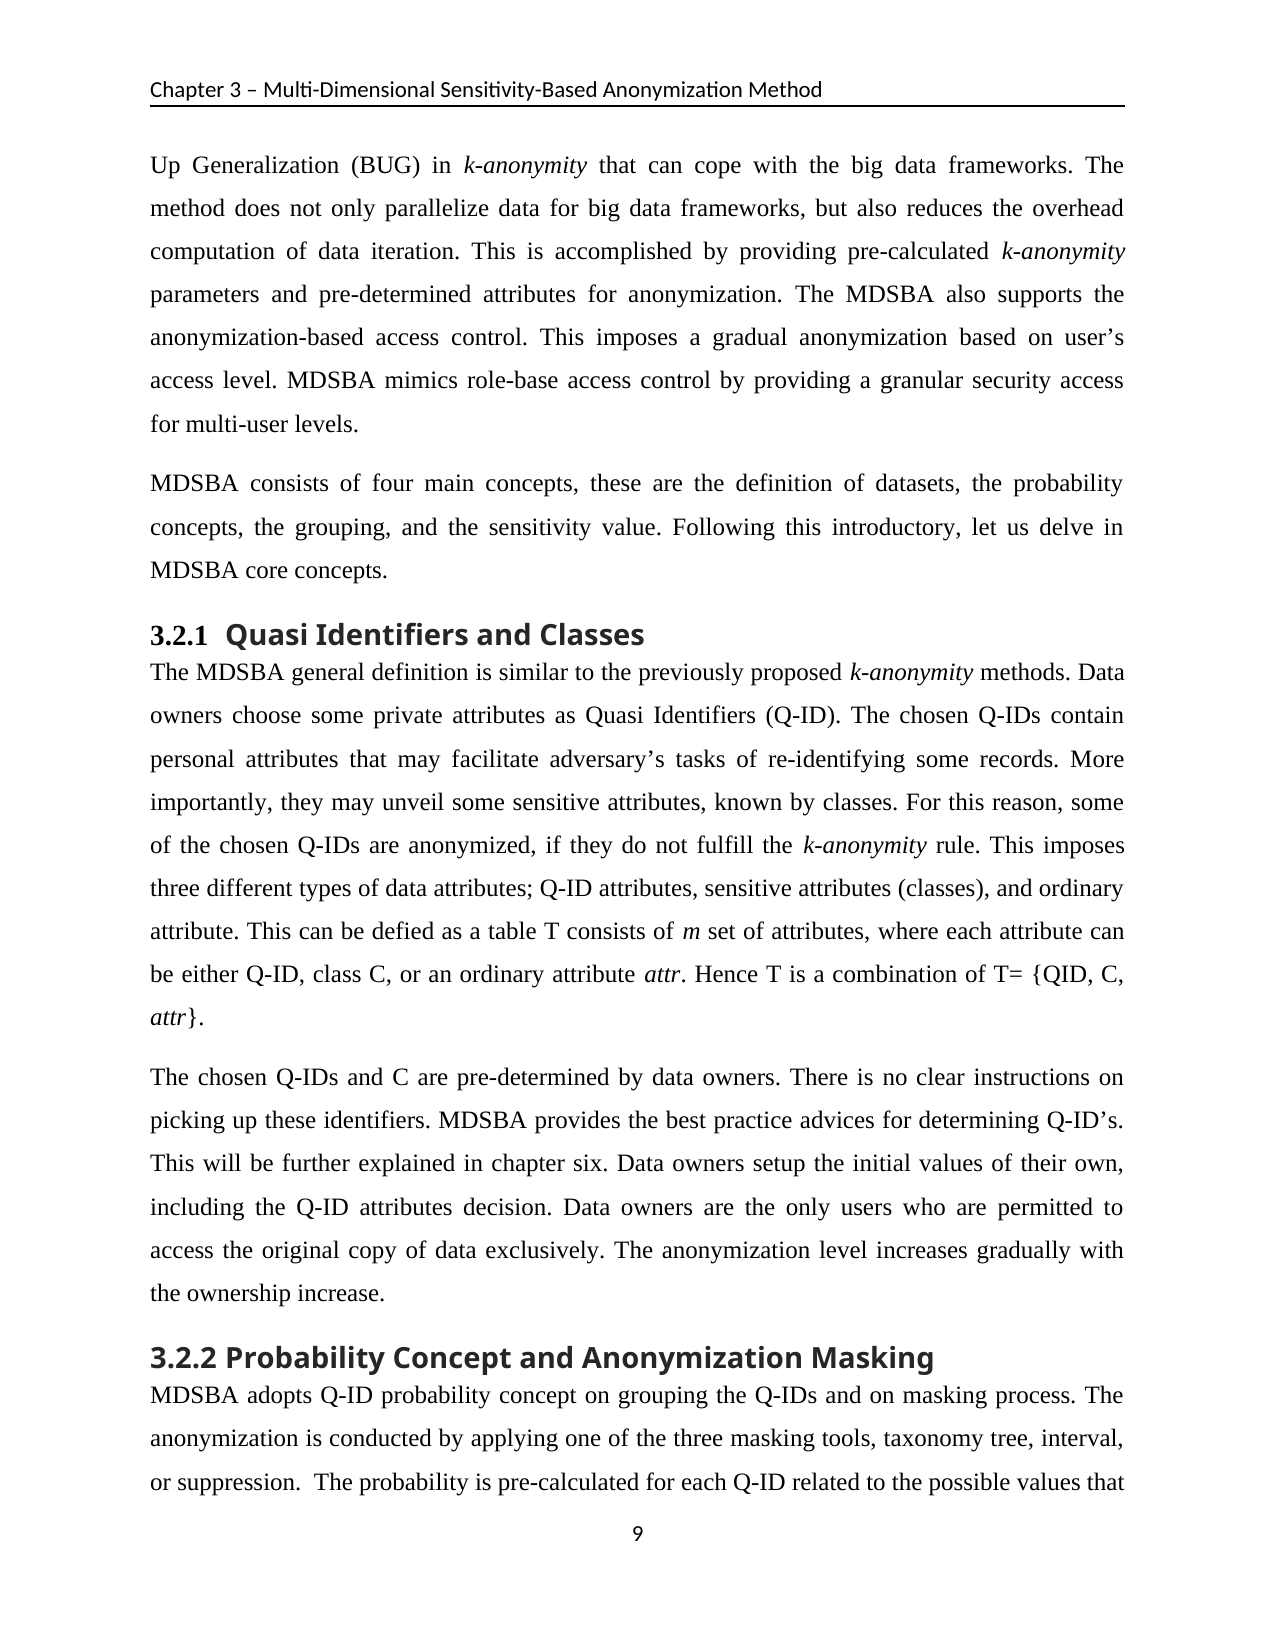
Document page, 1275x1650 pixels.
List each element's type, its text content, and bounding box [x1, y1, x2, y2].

subtitle Probability Concept and Anonymization Masking [150, 1338, 1125, 1377]
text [150, 1380, 1125, 1495]
subtitle Quasi Identifiers and Classes [150, 614, 1125, 654]
text The MDSBA general definition is similar to the previously proposed k-anonymity methods. Data owners choose some private attributes as Quasi Identifiers (Q-ID). The chosen Q-IDs contain personal attributes that may facilitate adversary’s tasks of re-identifying some records. More importantly, they may unveil some sensitive attributes, known by classes. For this reason, some of the chosen Q-IDs are anonymized, if they do not fulfill the k-anonymity rule. This imposes three different types of data attributes; Q-ID attributes, sensitive attributes (classes), and ordinary attribute. This can be defied as a table T consists of m set of attributes, where each attribute can be either Q-ID, class C, or an ordinary attribute attr. Hence T is a combination of T= {QID, C, attr}. [150, 657, 1125, 1031]
text The chosen Q-IDs and C are pre-determined by data owners. There is no clear instructions on picking up these identifiers. MDSBA provides the best practice advices for determining Q-ID’s. This will be further explained in chapter six. Data owners setup the initial values of their own, including the Q-ID attributes decision. Data owners are the only users who are permitted to access the original copy of data exclusively. The anonymization level increases gradually with the ownership increase. [150, 1062, 1125, 1307]
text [150, 150, 1125, 437]
text MDSBA consists of four main concepts, these are the definition of datasets, the probability concepts, the grouping, and the sensitivity value. Following this introductory, let us delve in MDSBA core concepts. [150, 468, 1125, 583]
